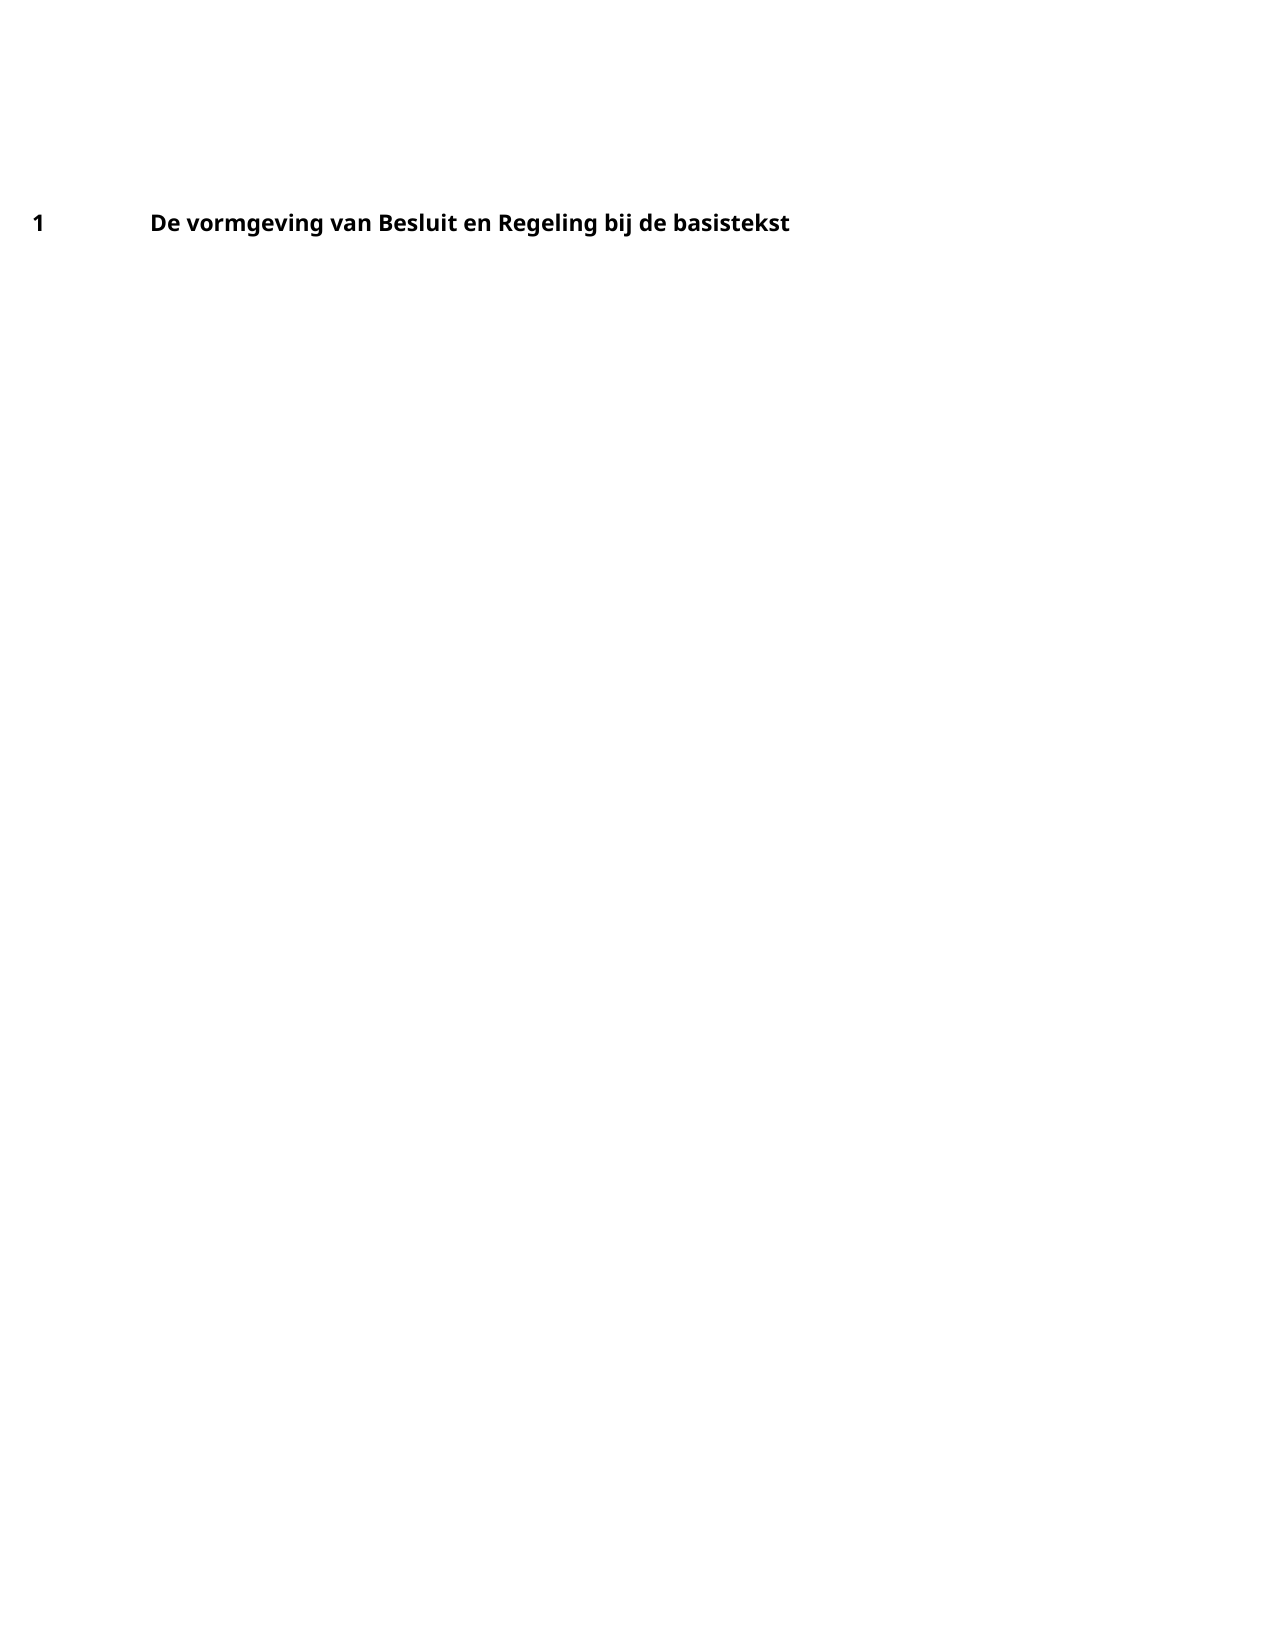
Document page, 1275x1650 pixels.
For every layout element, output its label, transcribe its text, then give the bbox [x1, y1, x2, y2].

subtitle De vormgeving van Besluit en Regeling bij de basistekst [32, 208, 1125, 237]
